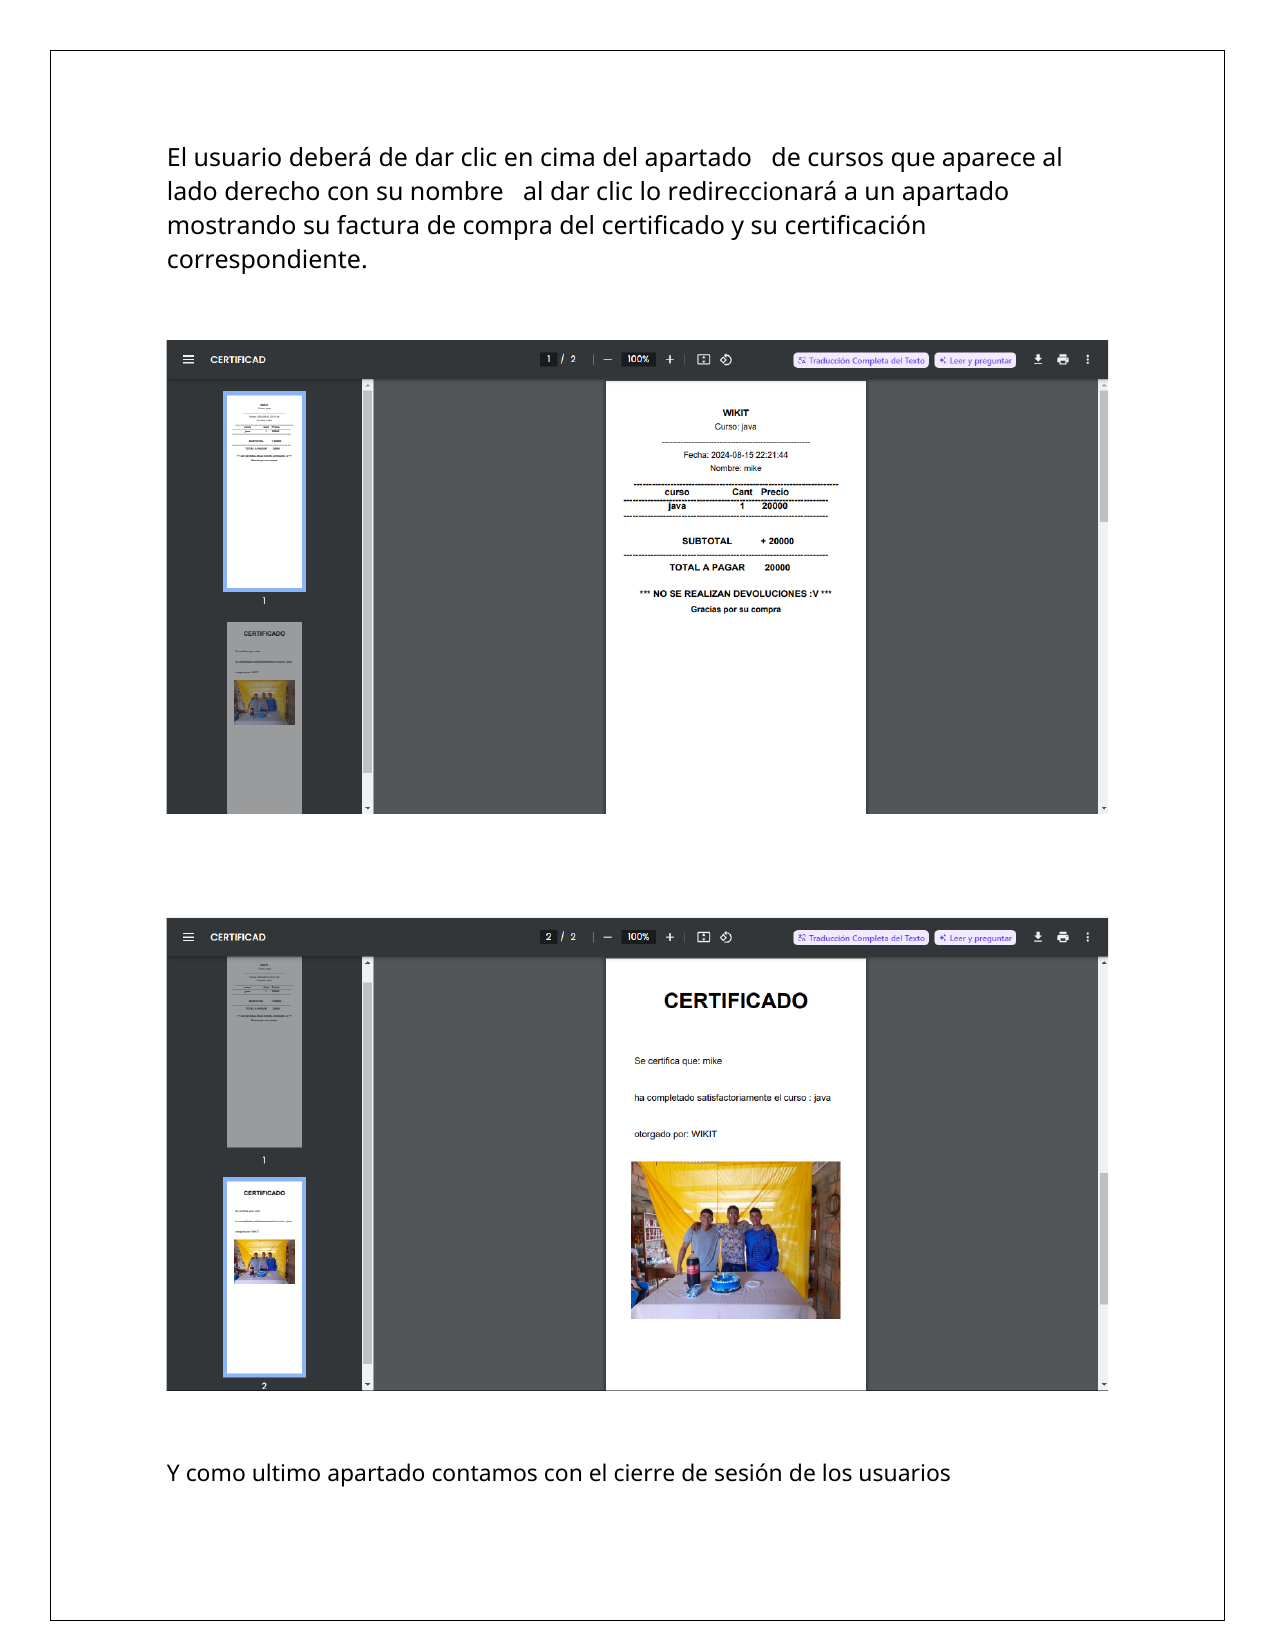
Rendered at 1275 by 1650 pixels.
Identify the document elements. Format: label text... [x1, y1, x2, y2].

picture [166, 916, 1109, 1391]
picture [166, 340, 1109, 814]
text Y como ultimo apartado contamos con el cierre de sesión de los usuarios [167, 1456, 1108, 1488]
text El usuario deberá de dar clic en cima del apartado de cursos que aparece al lado derecho con su nombre al dar clic lo redireccionará a un apartado mostrando su factura de compra del certificado y su certificación correspondiente. [167, 140, 1108, 276]
